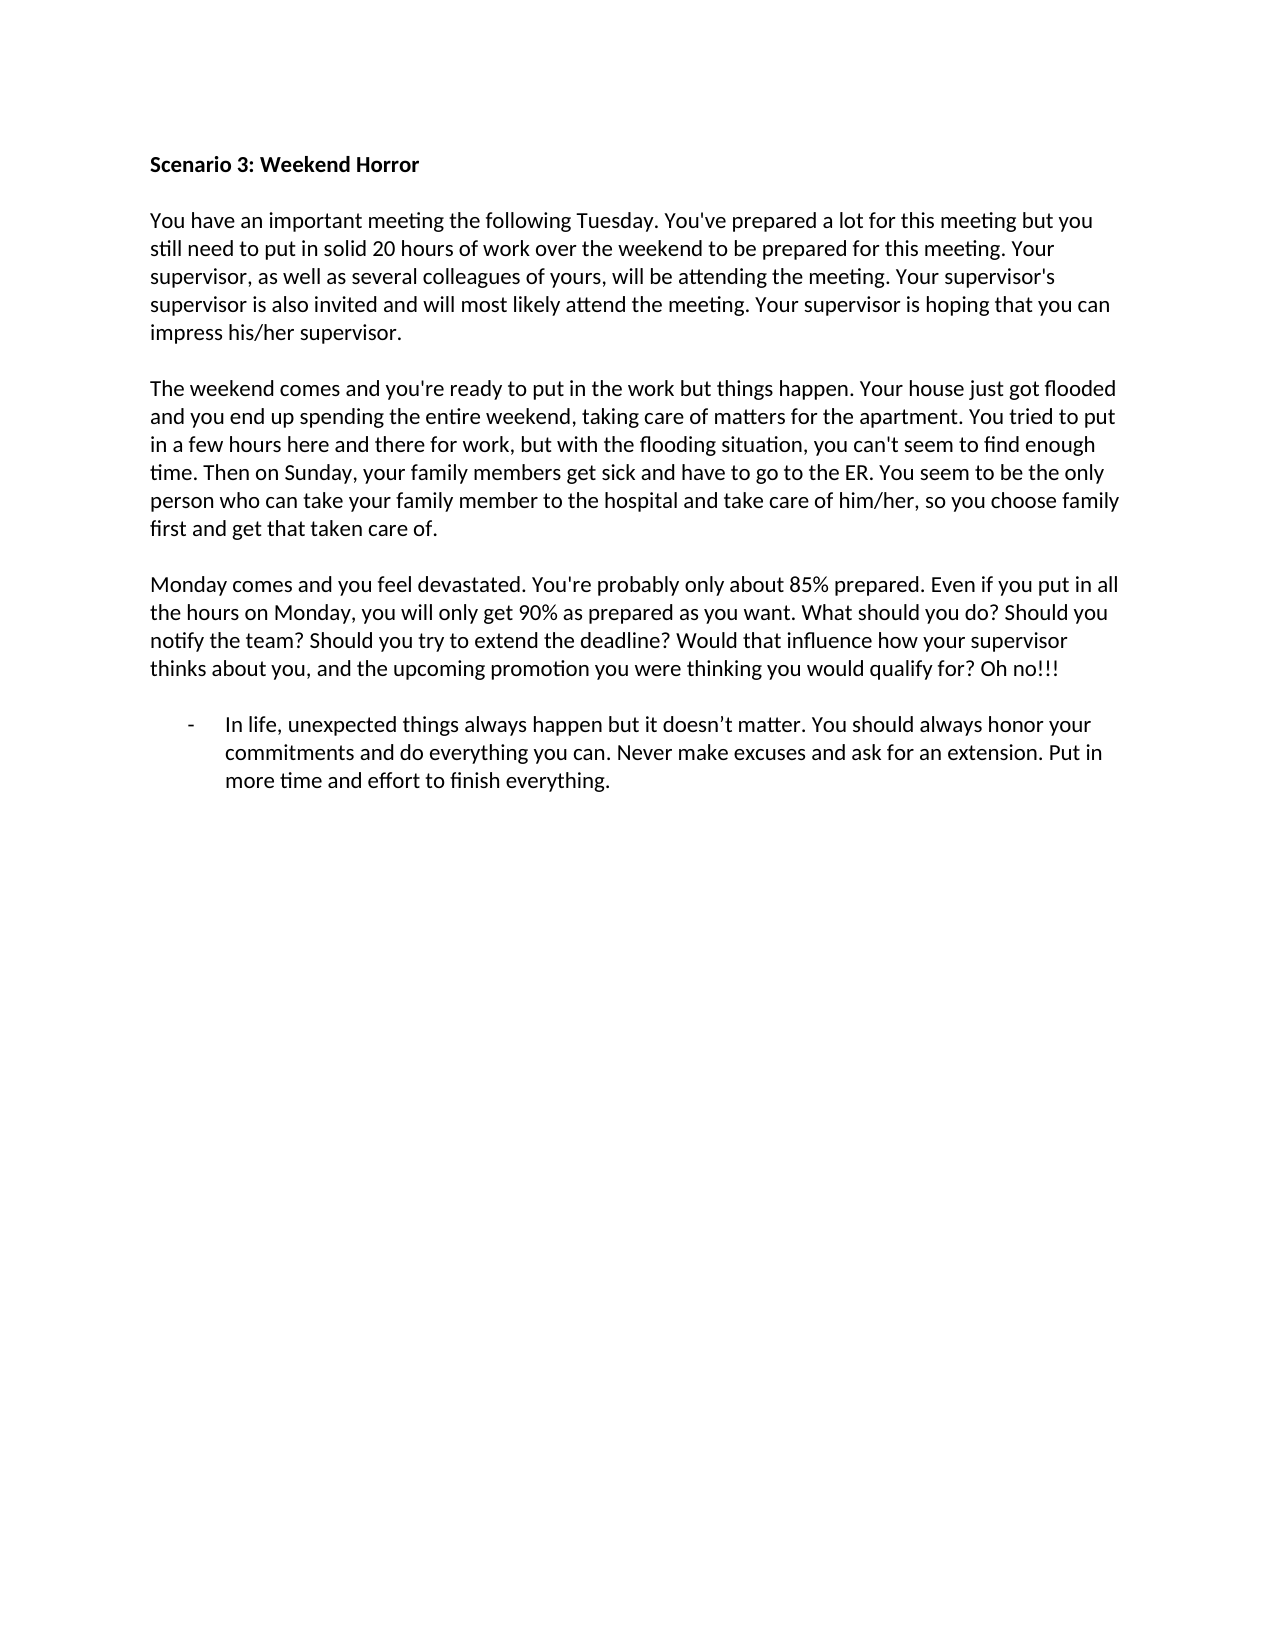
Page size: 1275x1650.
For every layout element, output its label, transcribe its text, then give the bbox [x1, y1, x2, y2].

text You have an important meeting the following Tuesday. You've prepared a lot for this meeting but you still need to put in solid 20 hours of work over the weekend to be prepared for this meeting. Your supervisor, as well as several colleagues of yours, will be attending the meeting. Your supervisor's supervisor is also invited and will most likely attend the meeting. Your supervisor is hoping that you can impress his/her supervisor. [150, 206, 1125, 346]
text Scenario 3: Weekend Horror [150, 150, 1125, 178]
list In life, unexpected things always happen but it doesn’t matter. You should always honor your commitments and do everything you can. Never make excuses and ask for an extension. Put in more time and effort to finish everything. [187, 710, 1125, 794]
text The weekend comes and you're ready to put in the work but things happen. Your house just got flooded and you end up spending the entire weekend, taking care of matters for the apartment. You tried to put in a few hours here and there for work, but with the flooding situation, you can't seem to find enough time. Then on Sunday, your family members get sick and have to go to the ER. You seem to be the only person who can take your family member to the hospital and take care of him/her, so you choose family first and get that taken care of. [150, 374, 1125, 542]
text Monday comes and you feel devastated. You're probably only about 85% prepared. Even if you put in all the hours on Monday, you will only get 90% as prepared as you want. What should you do? Should you notify the team? Should you try to extend the deadline? Would that influence how your supervisor thinks about you, and the upcoming promotion you were thinking you would qualify for? Oh no!!! [150, 570, 1125, 682]
